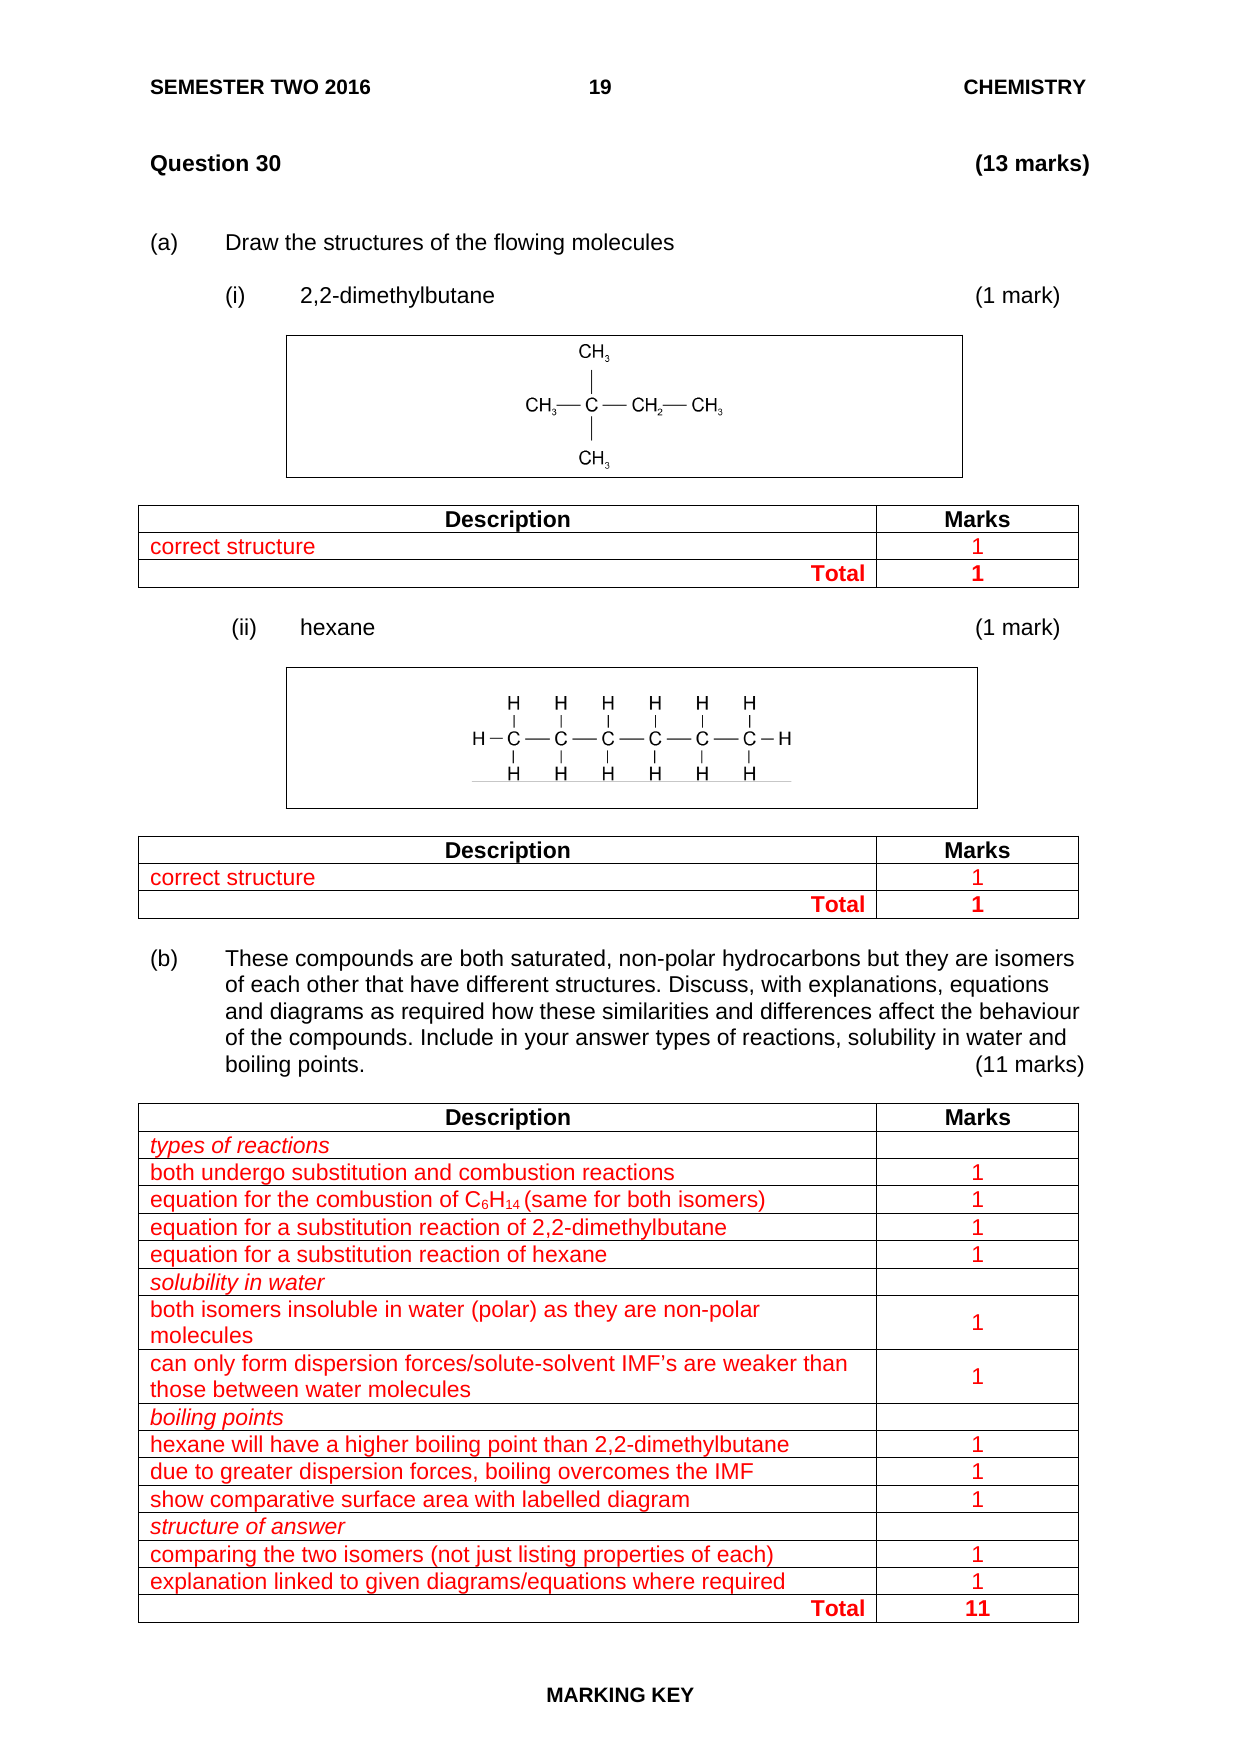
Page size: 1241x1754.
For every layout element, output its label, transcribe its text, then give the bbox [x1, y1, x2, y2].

table_cell 1 [877, 1541, 1078, 1567]
picture [524, 342, 724, 470]
table_cell 11 [877, 1595, 1078, 1622]
table_cell 1 [877, 560, 1078, 587]
table_header Description [139, 1104, 876, 1131]
table_cell 1 [877, 1568, 1078, 1594]
table_cell 1 [877, 533, 1078, 559]
table_cell both isomers insoluble in water (polar) as they are non-polar molecules [139, 1296, 876, 1349]
table_header Marks [877, 1104, 1078, 1131]
table_cell equation for the combustion of C6H14 (same for both isomers) [139, 1186, 876, 1213]
text (i) 2,2-dimethylbutane (1 mark) [150, 282, 1090, 334]
table_header Marks [877, 506, 1078, 532]
table_cell Total [139, 1595, 876, 1622]
table_cell [877, 1132, 1078, 1158]
table_cell 1 [877, 1350, 1078, 1402]
table_cell structure of answer [139, 1513, 876, 1539]
table_cell [877, 1513, 1078, 1539]
table_cell equation for a substitution reaction of hexane [139, 1241, 876, 1268]
text Question 30 (13 marks) [150, 150, 1090, 176]
table_cell 1 [877, 1458, 1078, 1485]
table_cell equation for a substitution reaction of 2,2-dimethylbutane [139, 1214, 876, 1240]
table_cell show comparative surface area with labelled diagram [139, 1486, 876, 1512]
table_cell correct structure [139, 864, 876, 890]
table_cell Total [139, 891, 876, 918]
table_cell can only form dispersion forces/solute-solvent IMF’s are weaker than those between water molecules [139, 1350, 876, 1402]
picture [471, 694, 792, 782]
table_cell due to greater dispersion forces, boiling overcomes the IMF [139, 1458, 876, 1485]
table_cell 1 [877, 1186, 1078, 1213]
table_cell 1 [877, 1214, 1078, 1240]
table_header Marks [877, 837, 1078, 863]
table_cell 1 [877, 1431, 1078, 1457]
table_header Description [139, 837, 876, 863]
text (b) These compounds are both saturated, non-polar hydrocarbons but they are isomers of each other that have different structures. Discuss, with explanations, equations and diagrams as required how these similarities and differences affect the behaviour of the compounds. Include in your answer types of reactions, solubility in water and boiling points. (11 marks) [150, 945, 1090, 1103]
table_cell 1 [877, 891, 1078, 918]
table_cell 1 [877, 1296, 1078, 1349]
table_cell boiling points [139, 1404, 876, 1430]
text (a) Draw the structures of the flowing molecules [150, 229, 1090, 255]
table_header Description [139, 506, 876, 532]
text (ii) hexane (1 mark) [150, 614, 1090, 640]
table_cell Total [139, 560, 876, 587]
table_cell 1 [877, 864, 1078, 890]
table_cell hexane will have a higher boiling point than 2,2-dimethylbutane [139, 1431, 876, 1457]
table_cell both undergo substitution and combustion reactions [139, 1159, 876, 1185]
table_cell solubility in water [139, 1269, 876, 1295]
table_cell [877, 1404, 1078, 1430]
table_cell comparing the two isomers (not just listing properties of each) [139, 1541, 876, 1567]
table_header [287, 336, 962, 477]
table_cell explanation linked to given diagrams/equations where required [139, 1568, 876, 1594]
table_cell types of reactions [139, 1132, 876, 1158]
table_cell [877, 1269, 1078, 1295]
table_cell 1 [877, 1159, 1078, 1185]
table_header [287, 668, 977, 808]
table_cell correct structure [139, 533, 876, 559]
table_cell 1 [877, 1241, 1078, 1268]
table_cell 1 [877, 1486, 1078, 1512]
